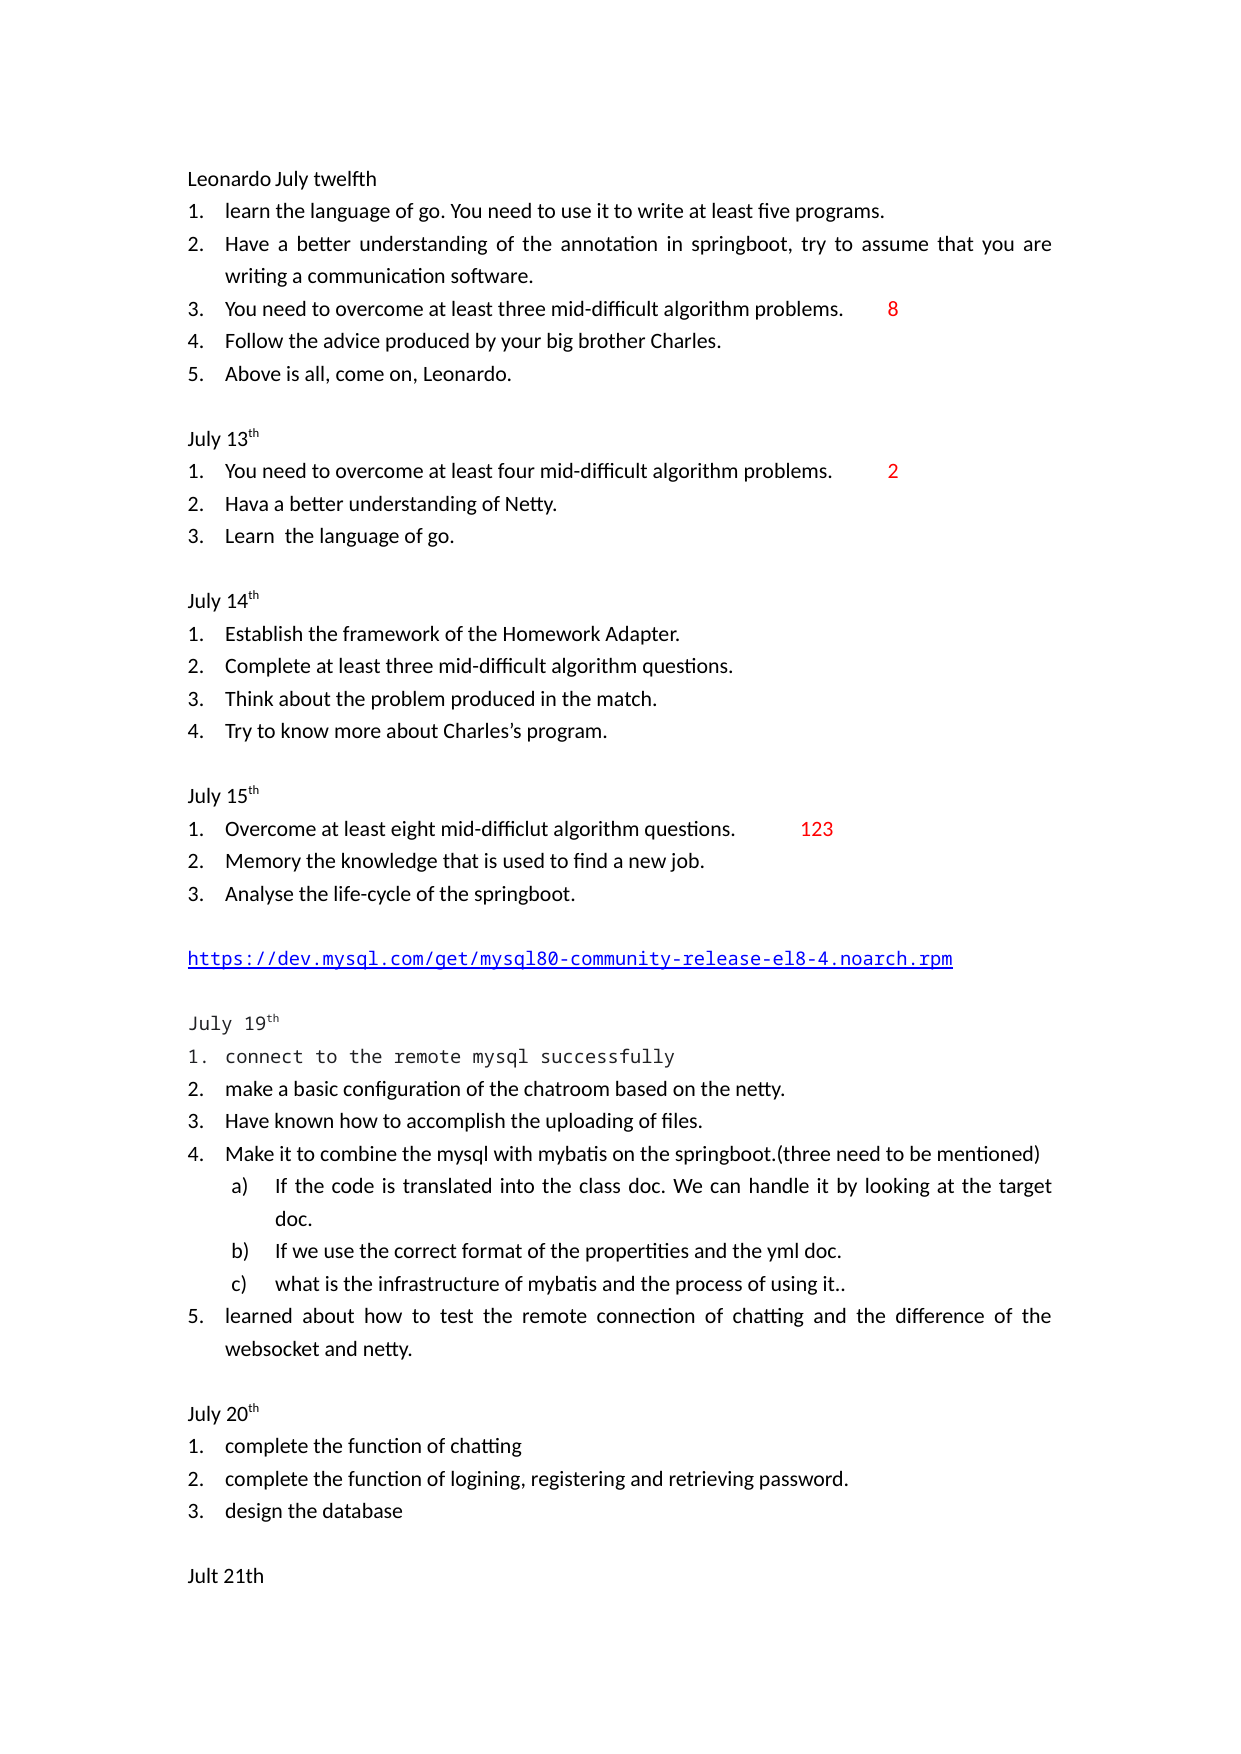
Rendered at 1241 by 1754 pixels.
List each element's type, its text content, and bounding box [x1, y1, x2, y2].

list complete the function of chatting [187, 1429, 1053, 1462]
list what is the infrastructure of mybatis and the process of using it.. [231, 1267, 1053, 1299]
list If the code is translated into the class doc. We can handle it by looking at the target doc. [231, 1169, 1053, 1234]
text July 20th [187, 1397, 1053, 1429]
list Hava a better understanding of Netty. [187, 487, 1053, 519]
list Above is all, come on, Leonardo. [187, 357, 1053, 389]
list You need to overcome at least four mid-difficult algorithm problems. 2 [187, 454, 1053, 487]
text Leonardo July twelfth [187, 162, 1053, 194]
list complete the function of logining, registering and retrieving password. [187, 1462, 1053, 1494]
text July 15th [187, 779, 1053, 812]
list Establish the framework of the Homework Adapter. [187, 617, 1053, 649]
list Make it to combine the mysql with mybatis on the springboot.(three need to be mentioned) [187, 1137, 1053, 1169]
text July 19th [187, 1007, 1053, 1039]
list You need to overcome at least three mid-difficult algorithm problems. 8 [187, 292, 1053, 324]
text https://dev.mysql.com/get/mysql80-community-release-el8-4.noarch.rpm [187, 942, 1053, 974]
list make a basic configuration of the chatroom based on the netty. [187, 1072, 1053, 1104]
list learn the language of go. You need to use it to write at least five programs. [187, 194, 1053, 227]
text Jult 21th [187, 1559, 1053, 1592]
text July 14th [187, 584, 1053, 617]
list Follow the advice produced by your big brother Charles. [187, 324, 1053, 357]
list Have known how to accomplish the uploading of files. [187, 1104, 1053, 1137]
list design the database [187, 1494, 1053, 1527]
list Think about the problem produced in the match. [187, 682, 1053, 714]
list Analyse the life-cycle of the springboot. [187, 877, 1053, 909]
list If we use the correct format of the propertities and the yml doc. [231, 1234, 1053, 1267]
text July 13th [187, 422, 1053, 454]
list Complete at least three mid-difficult algorithm questions. [187, 649, 1053, 682]
list connect to the remote mysql successfully [187, 1039, 1053, 1072]
list Have a better understanding of the annotation in springboot, try to assume that you are writing a communication software. [187, 227, 1053, 292]
list learned about how to test the remote connection of chatting and the difference of the websocket and netty. [187, 1299, 1053, 1364]
list Learn the language of go. [187, 519, 1053, 552]
list Try to know more about Charles’s program. [187, 714, 1053, 747]
list Memory the knowledge that is used to find a new job. [187, 844, 1053, 877]
list Overcome at least eight mid-difficlut algorithm questions. 123 [187, 812, 1053, 844]
